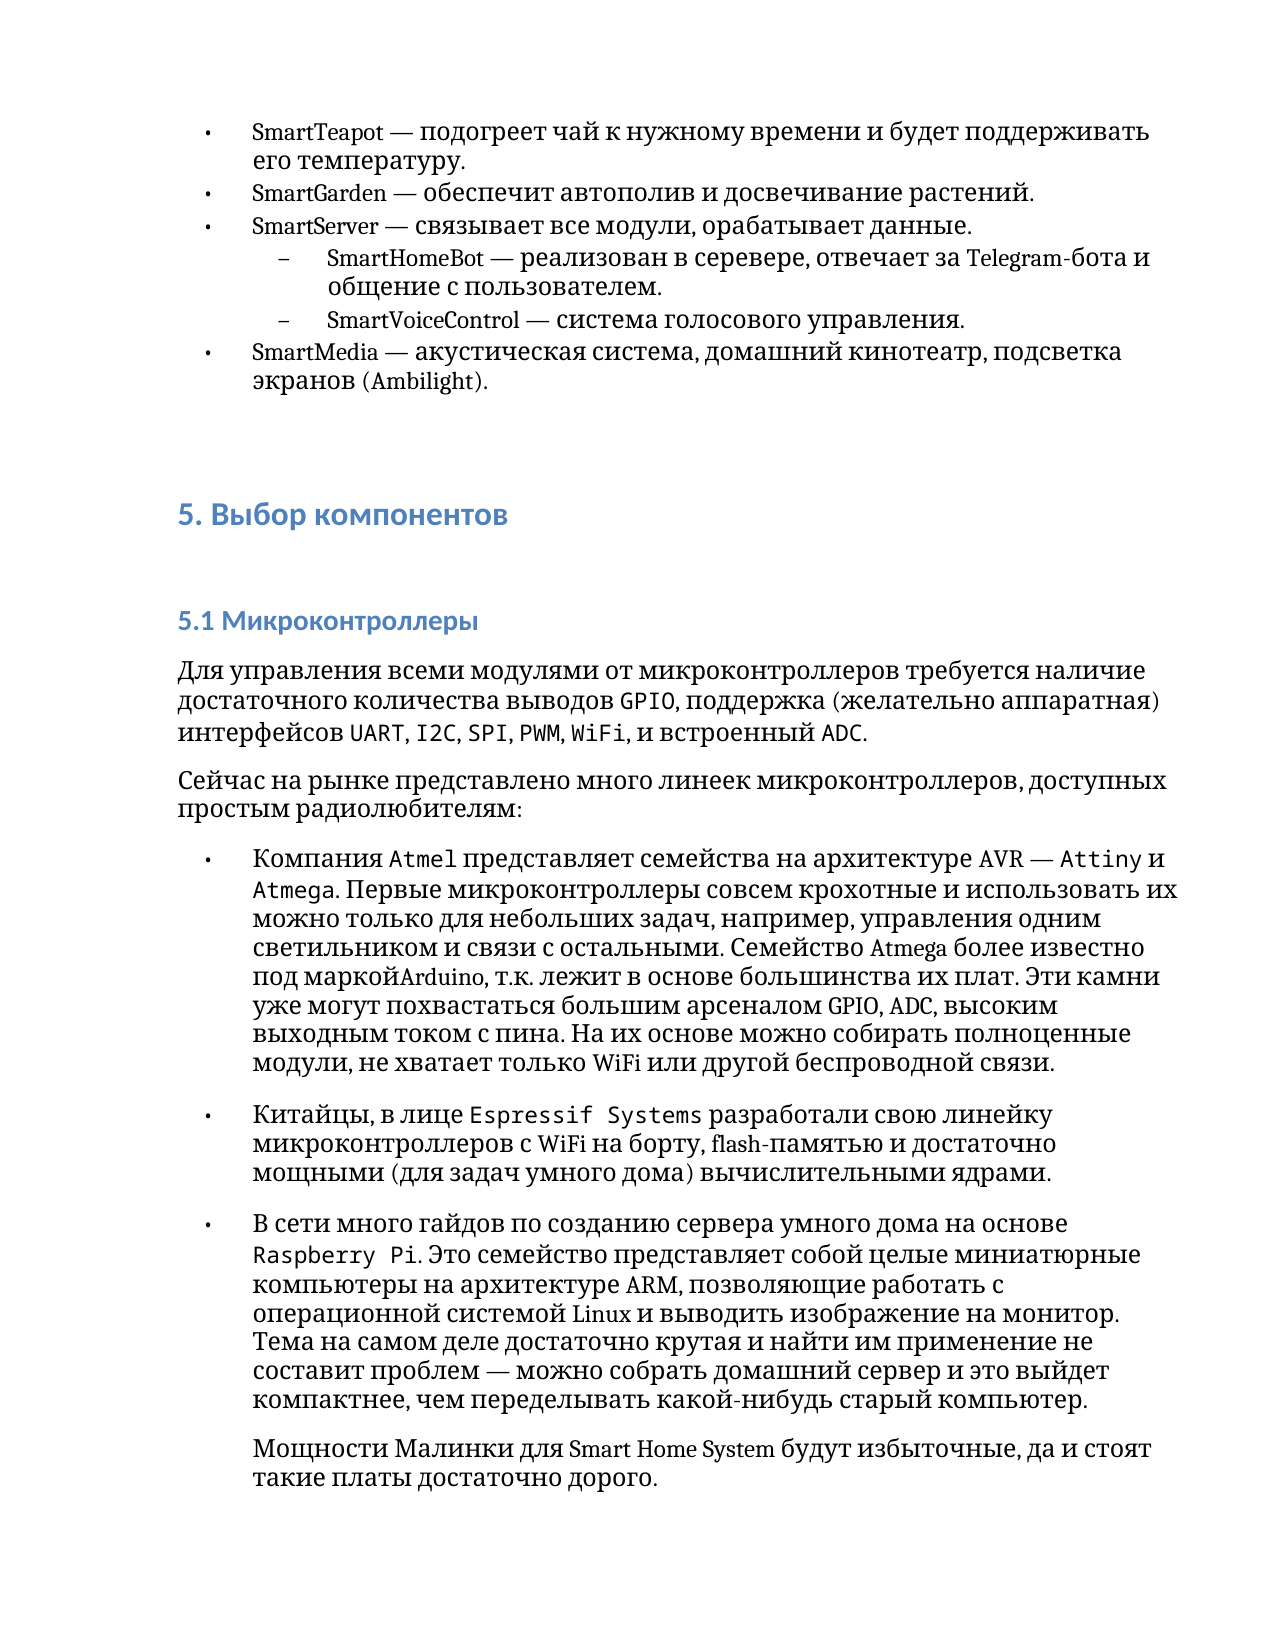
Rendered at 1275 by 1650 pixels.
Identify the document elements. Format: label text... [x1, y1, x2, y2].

text Для управления всеми модулями от микроконтроллеров требуется наличие достаточного количества выводов GPIO, поддержка (желательно аппаратная) интерфейсов UART, I2C, SPI, PWM, WiFi, и встроенный ADC. [177, 657, 1186, 748]
list SmartMedia — акустическая система, домашний кинотеатр, подсветка экранов (Ambilight). [202, 338, 1186, 396]
list Китайцы, в лице Espressif Systems разработали свою линейку микроконтроллеров с WiFi на борту, flash-памятью и достаточно мощными (для задач умного дома) вычислительными ядрами. [202, 1099, 1186, 1187]
list Компания Atmel представляет семейства на архитектуре AVR — Attiny и Atmega. Первые микроконтроллеры совсем крохотные и использовать их можно только для небольших задач, например, управления одним светильником и связи с остальными. Семейство Atmega более известно под маркойArduino, т.к. лежит в основе большинства их плат. Эти камни уже могут похвастаться большим арсеналом GPIO, ADC, высоким выходным током с пина. На их основе можно собирать полноценные модули, не хватает только WiFi или другой беспроводной связи. [202, 843, 1186, 1078]
text Сейчас на рынке представлено много линеек микроконтроллеров, доступных простым радиолюбителям: [177, 767, 1186, 824]
list SmartVoiceControl — система голосового управления. [277, 306, 1186, 334]
list SmartGarden — обеспечит автополив и досвечивание растений. [202, 179, 1186, 208]
list SmartTeapot — подогреет чай к нужному времени и будет поддерживать его температуру. [202, 118, 1186, 176]
subtitle 5.1 Микроконтроллеры [177, 602, 1186, 638]
subtitle 5. Выбор компонентов [177, 493, 1186, 534]
list В сети много гайдов по созданию сервера умного дома на основе Raspberry Pi. Это семейство представляет собой целые миниатюрные компьютеры на архитектуре ARM, позволяющие работать с операционной системой Linux и выводить изображение на монитор. Тема на самом деле достаточно крутая и найти им применение не составит проблем — можно собрать домашний сервер и это выйдет компактнее, чем переделывать какой-нибудь старый компьютер. [202, 1208, 1186, 1414]
list Мощности Малинки для Smart Home System будут избыточные, да и стоят такие платы достаточно дорого. [202, 1435, 1186, 1493]
list SmartHomeBot — реализован в серевере, отвечает за Telegram-бота и общение с пользователем. [277, 244, 1186, 302]
list SmartServer — связывает все модули, орабатывает данные. [202, 212, 1186, 241]
